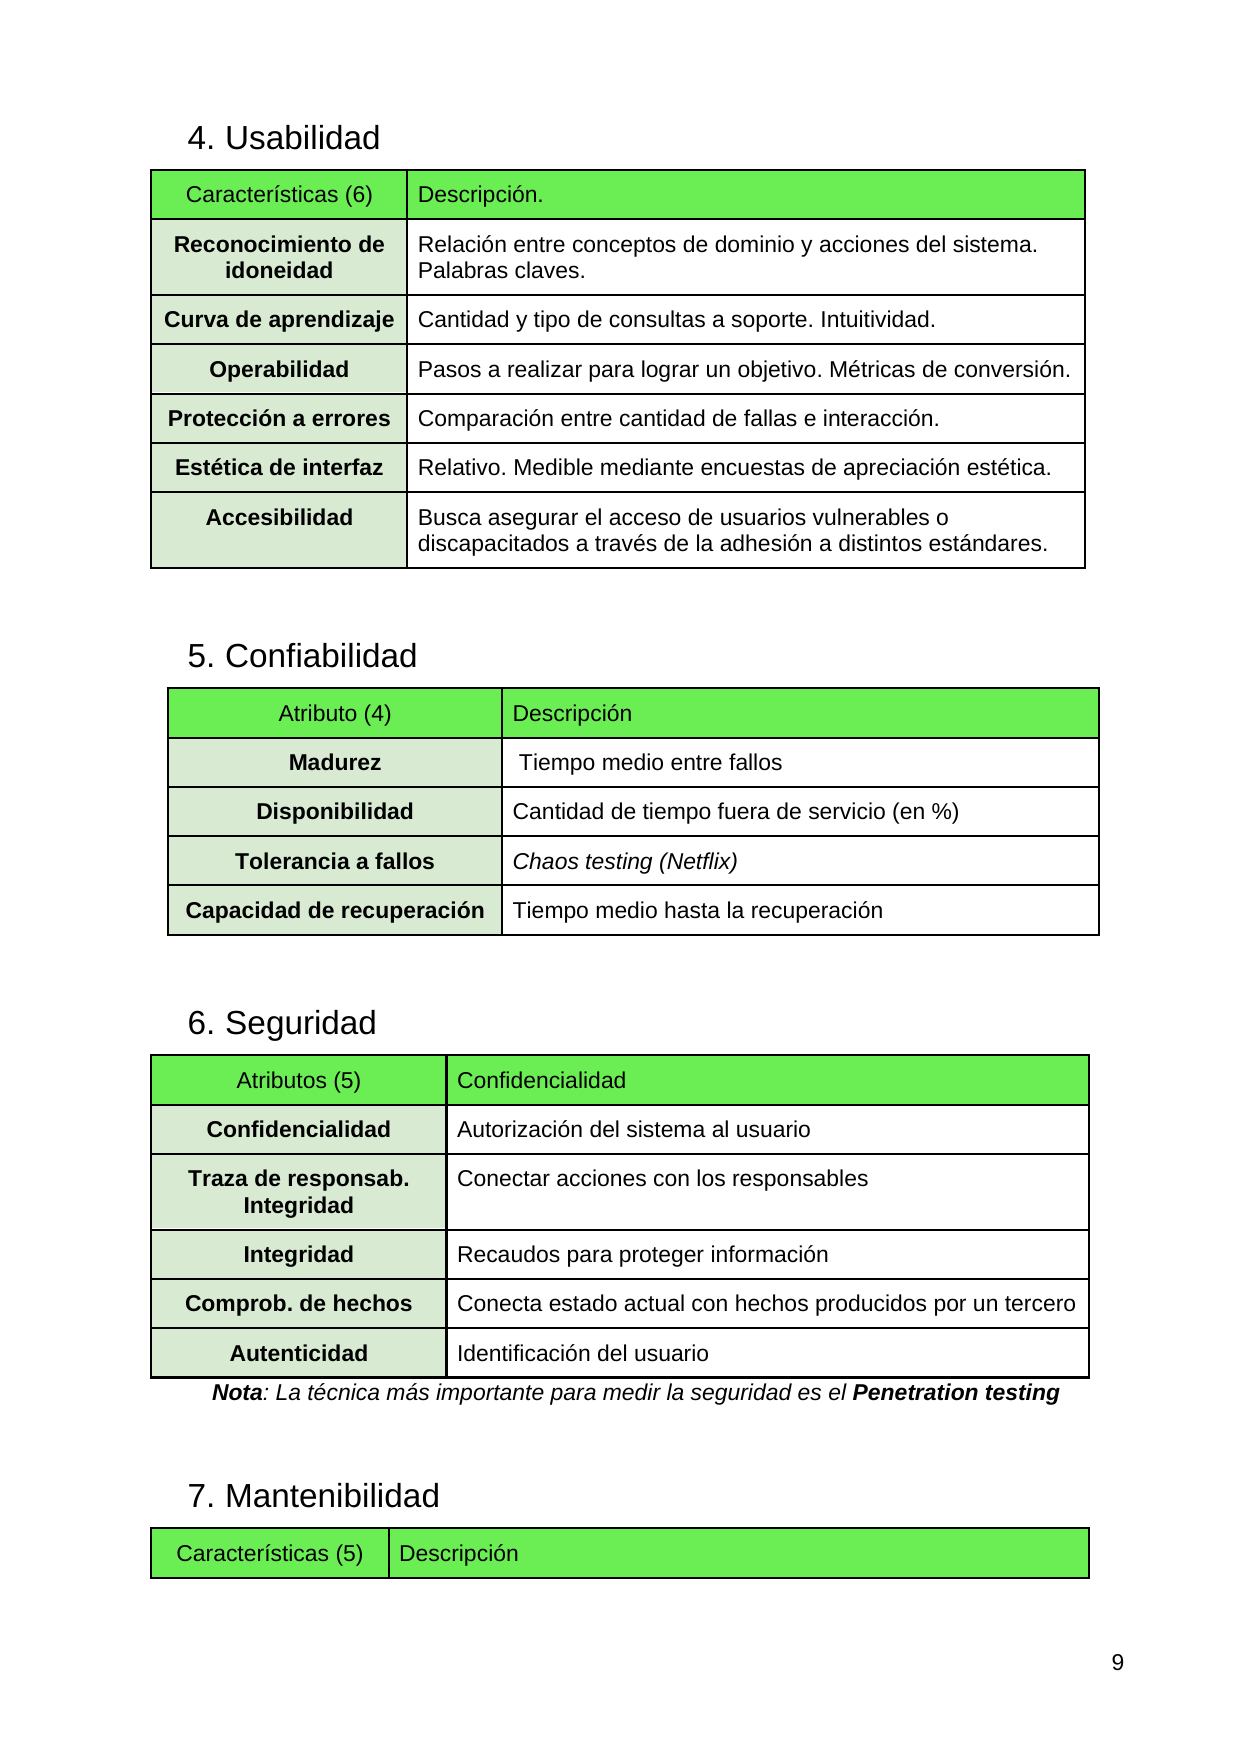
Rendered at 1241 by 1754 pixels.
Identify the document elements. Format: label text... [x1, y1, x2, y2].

table_cell Traza de responsab. Integridad [152, 1155, 445, 1228]
table_cell Tolerancia a fallos [169, 837, 501, 884]
table_cell Tiempo medio entre fallos [503, 739, 1098, 786]
table_cell Madurez [169, 739, 501, 786]
table_header Características (5) [152, 1529, 388, 1577]
table_cell Chaos testing (Netflix) [503, 837, 1098, 884]
table_cell Relación entre conceptos de dominio y acciones del sistema. Palabras claves. [408, 220, 1084, 294]
table_cell Protección a errores [152, 395, 406, 442]
table_cell Estética de interfaz [152, 444, 406, 491]
subtitle Seguridad [187, 1003, 1124, 1042]
table_cell Reconocimiento de idoneidad [152, 220, 406, 294]
table_header Descripción. [408, 171, 1084, 218]
subtitle Usabilidad [187, 118, 1124, 156]
table_header Atributos (5) [152, 1056, 445, 1104]
table_cell Tiempo medio hasta la recuperación [503, 886, 1098, 934]
table_header Descripción [390, 1529, 1088, 1577]
table_cell Conectar acciones con los responsables [448, 1155, 1088, 1228]
table_cell Comparación entre cantidad de fallas e interacción. [408, 395, 1084, 442]
table_cell Integridad [152, 1231, 445, 1278]
table_cell Accesibilidad [152, 493, 406, 567]
table_cell Disponibilidad [169, 788, 501, 835]
table_header Confidencialidad [448, 1056, 1088, 1104]
table_cell Autenticidad [152, 1329, 445, 1376]
table_header Atributo (4) [169, 689, 501, 737]
table_cell Autorización del sistema al usuario [448, 1106, 1088, 1153]
table_cell Curva de aprendizaje [152, 296, 406, 343]
table_header Descripción [503, 689, 1098, 737]
table_cell Relativo. Medible mediante encuestas de apreciación estética. [408, 444, 1084, 491]
table_cell Busca asegurar el acceso de usuarios vulnerables o discapacitados a través de la adhesión a distintos estándares. [408, 493, 1084, 567]
table_cell Identificación del usuario [448, 1329, 1088, 1376]
table_cell Confidencialidad [152, 1106, 445, 1153]
text Nota: La técnica más importante para medir la seguridad es el Penetration testing [150, 1378, 1124, 1405]
table_cell Conecta estado actual con hechos producidos por un tercero [448, 1280, 1088, 1327]
table_cell Cantidad y tipo de consultas a soporte. Intuitividad. [408, 296, 1084, 343]
table_cell Capacidad de recuperación [169, 886, 501, 934]
table_cell Comprob. de hechos [152, 1280, 445, 1327]
subtitle Confiabilidad [187, 636, 1124, 675]
table_cell Recaudos para proteger información [448, 1231, 1088, 1278]
table_cell Operabilidad [152, 345, 406, 392]
table_header Características (6) [152, 171, 406, 218]
subtitle Mantenibilidad [187, 1476, 1124, 1515]
table_cell Pasos a realizar para lograr un objetivo. Métricas de conversión. [408, 345, 1084, 392]
table_cell Cantidad de tiempo fuera de servicio (en %) [503, 788, 1098, 835]
